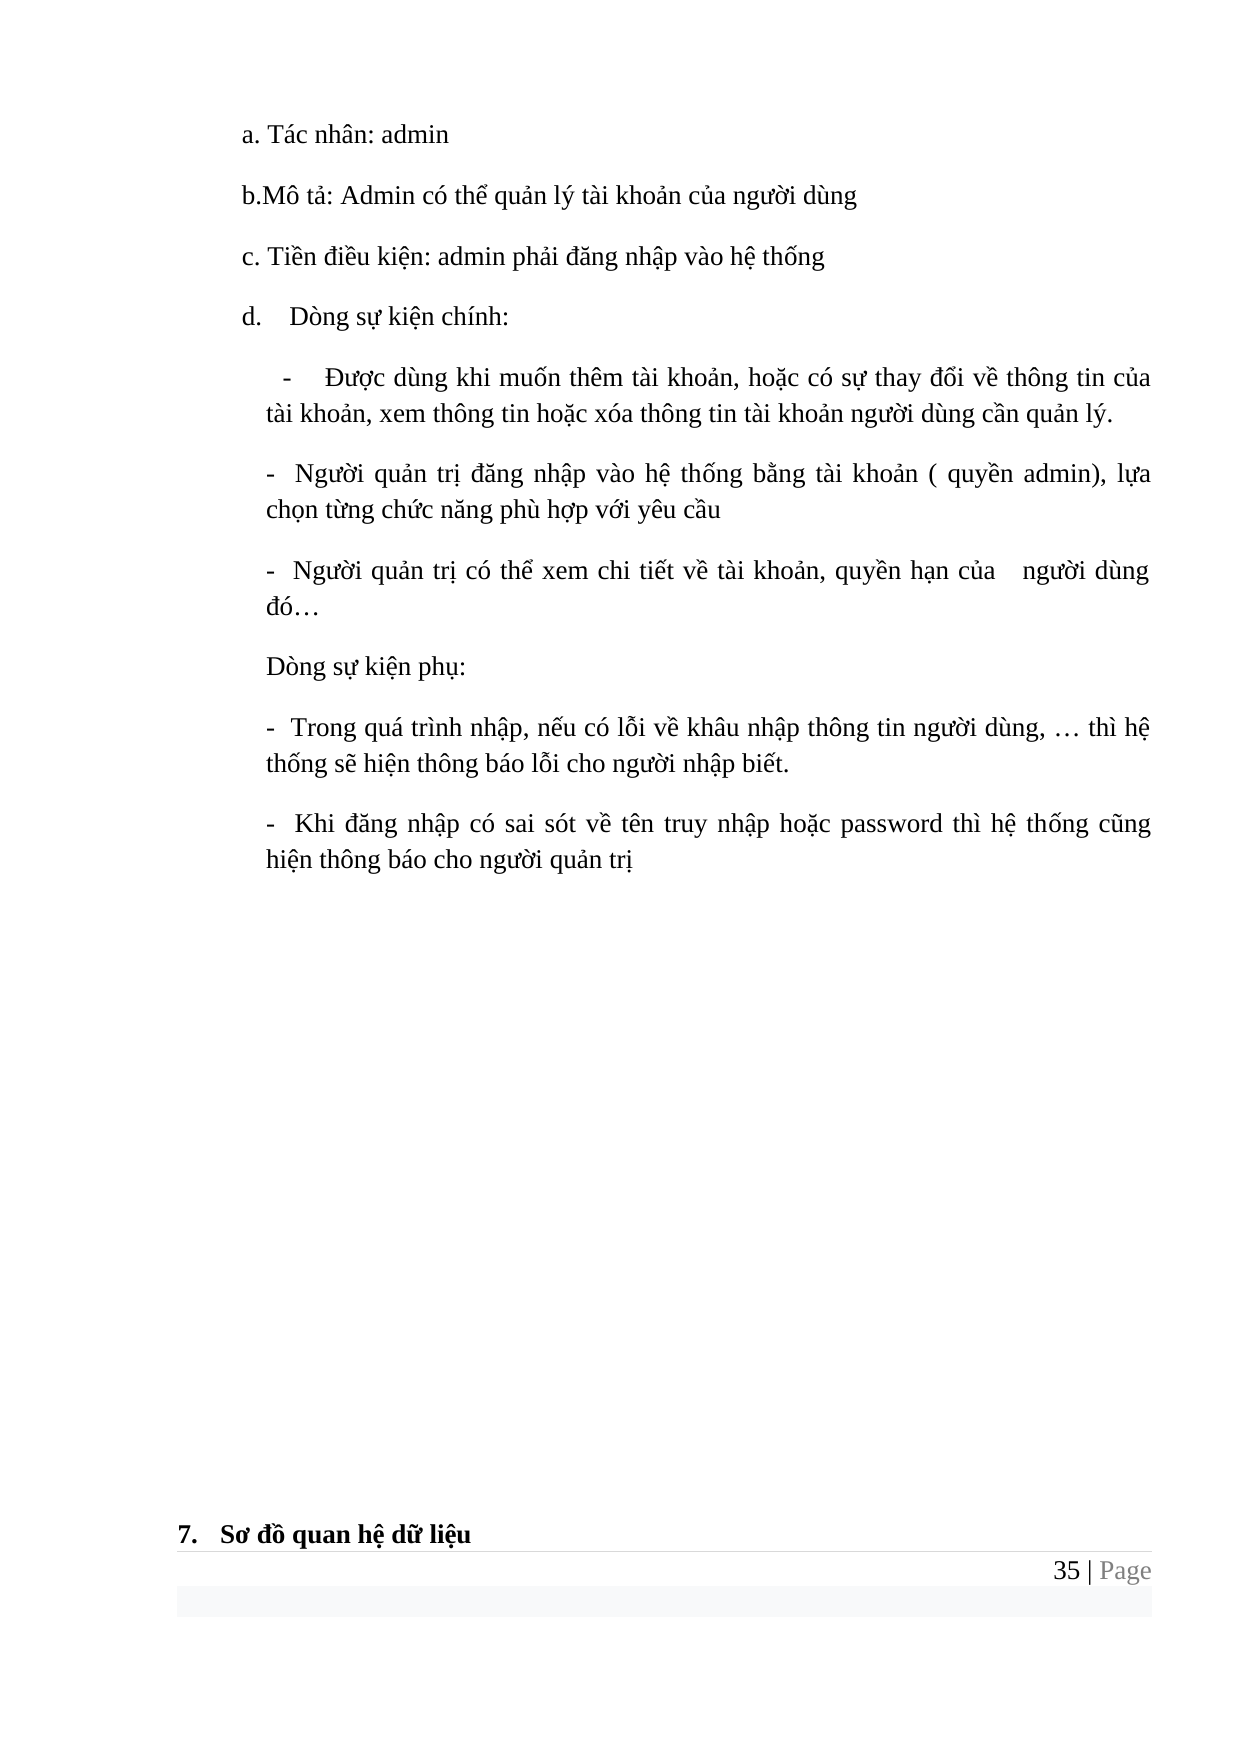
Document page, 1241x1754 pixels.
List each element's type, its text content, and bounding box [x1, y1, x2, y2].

text - Được dùng khi muốn thêm tài khoản, hoặc có sự thay đổi về thông tin của tài khoản, xem thông tin hoặc xóa thông tin tài khoản người dùng cần quản lý. [266, 361, 1152, 428]
text b.Mô tả: Admin có thể quản lý tài khoản của người dùng [221, 179, 1152, 210]
text a. Tác nhân: admin [221, 118, 1152, 149]
text d. Dòng sự kiện chính: [221, 300, 1152, 331]
text - Người quản trị có thể xem chi tiết về tài khoản, quyền hạn của người dùng đó… [266, 554, 1152, 621]
text - Người quản trị đăng nhập vào hệ thống bằng tài khoản ( quyền admin), lựa chọn từng chức năng phù hợp với yêu cầu [266, 457, 1152, 524]
text - Trong quá trình nhập, nếu có lỗi về khâu nhập thông tin người dùng, … thì hệ thống sẽ hiện thông báo lỗi cho người nhập biết. [266, 711, 1152, 778]
text - Khi đăng nhập có sai sót về tên truy nhập hoặc password thì hệ thống cũng hiện thông báo cho người quản trị [266, 808, 1152, 874]
list Sơ đồ quan hệ dữ liệu [177, 1518, 1152, 1550]
text Dòng sự kiện phụ: [266, 650, 1152, 682]
text c. Tiền điều kiện: admin phải đăng nhập vào hệ thống [221, 239, 1152, 271]
